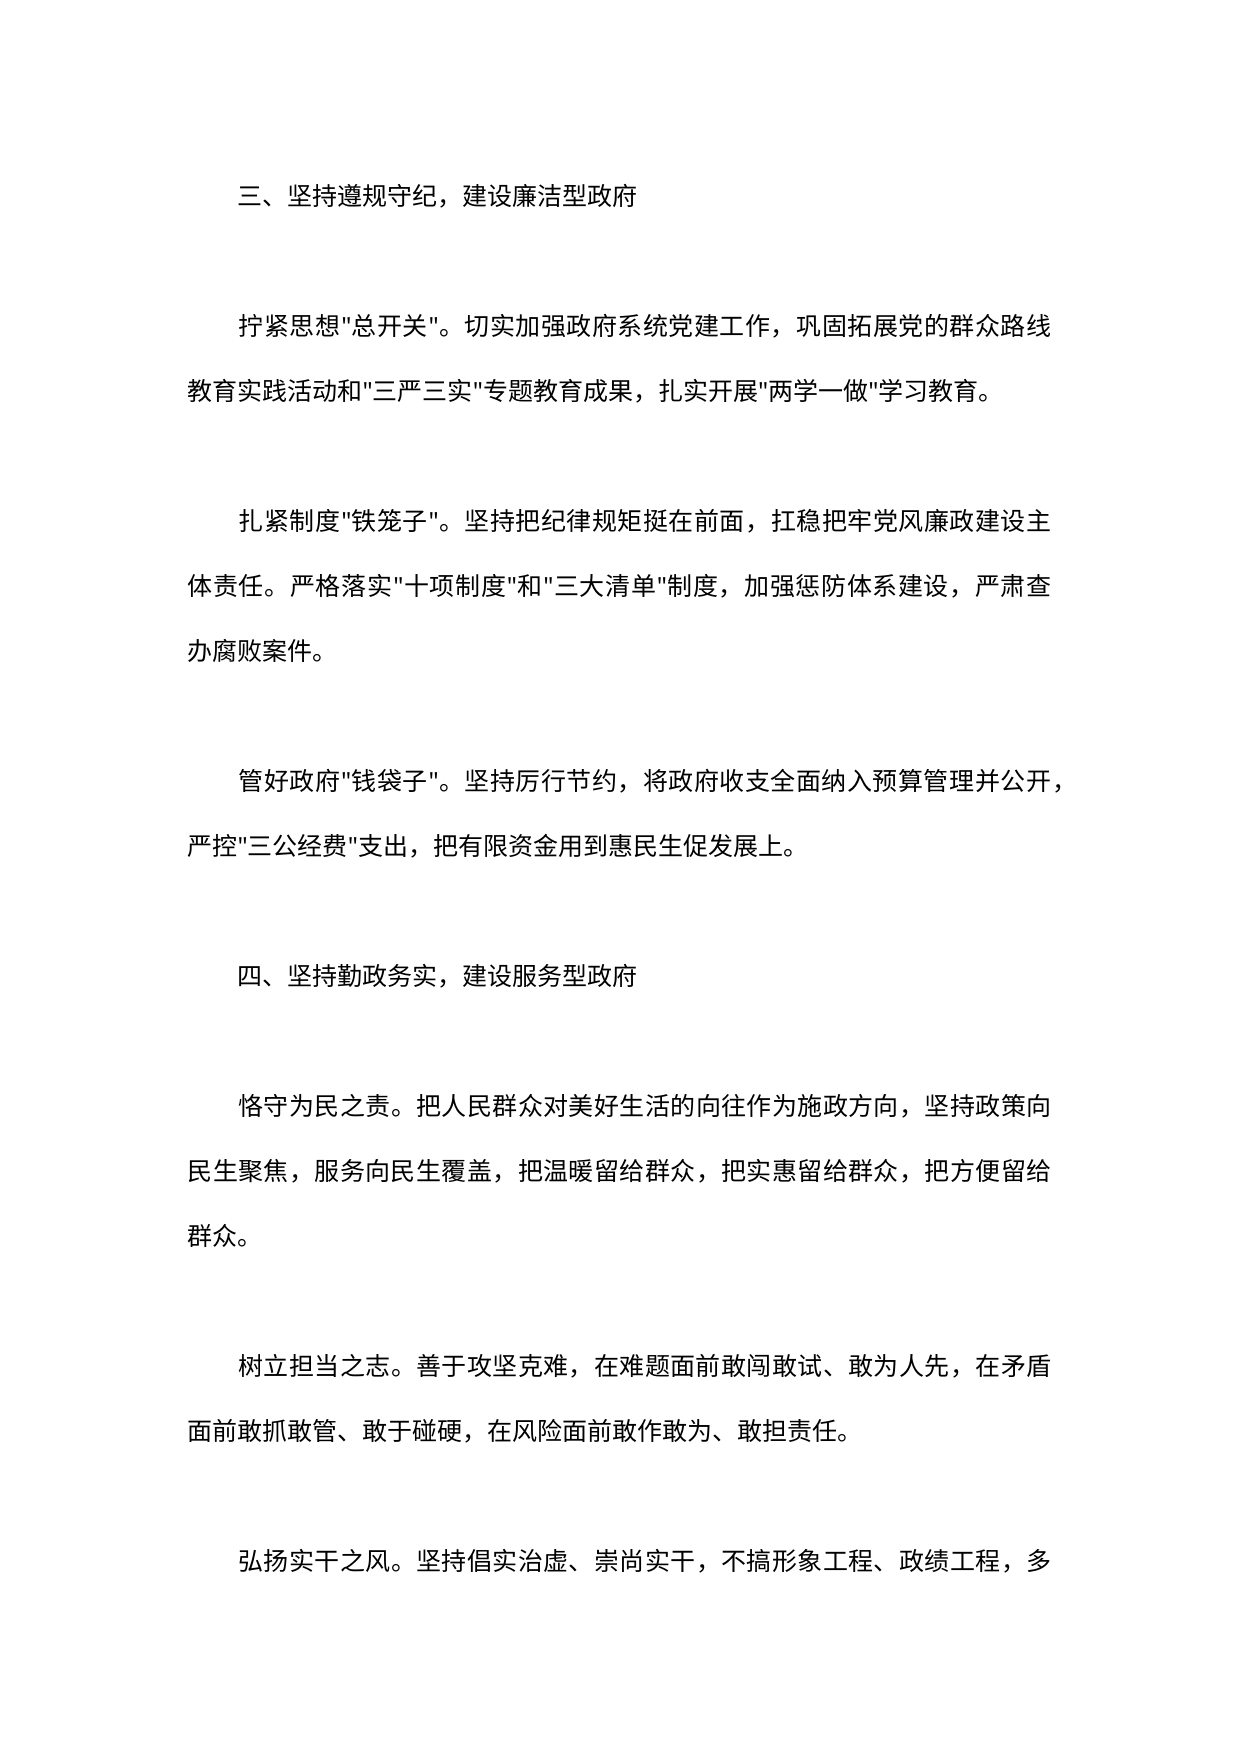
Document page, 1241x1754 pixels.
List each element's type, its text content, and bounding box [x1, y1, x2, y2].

text 恪守为民之责。把人民群众对美好生活的向往作为施政方向，坚持政策向民生聚焦，服务向民生覆盖，把温暖留给群众，把实惠留给群众，把方便留给群众。 [187, 1072, 1053, 1267]
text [187, 1527, 1053, 1592]
text 树立担当之志。善于攻坚克难，在难题面前敢闯敢试、敢为人先，在矛盾面前敢抓敢管、敢于碰硬，在风险面前敢作敢为、敢担责任。 [187, 1332, 1053, 1462]
text 三、坚持遵规守纪，建设廉洁型政府 [187, 162, 1053, 227]
text 拧紧思想"总开关"。切实加强政府系统党建工作，巩固拓展党的群众路线教育实践活动和"三严三实"专题教育成果，扎实开展"两学一做"学习教育。 [187, 292, 1053, 422]
text 管好政府"钱袋子"。坚持厉行节约，将政府收支全面纳入预算管理并公开，严控"三公经费"支出，把有限资金用到惠民生促发展上。 [187, 747, 1053, 877]
text 四、坚持勤政务实，建设服务型政府 [187, 942, 1053, 1007]
text 扎紧制度"铁笼子"。坚持把纪律规矩挺在前面，扛稳把牢党风廉政建设主体责任。严格落实"十项制度"和"三大清单"制度，加强惩防体系建设，严肃查办腐败案件。 [187, 487, 1053, 682]
